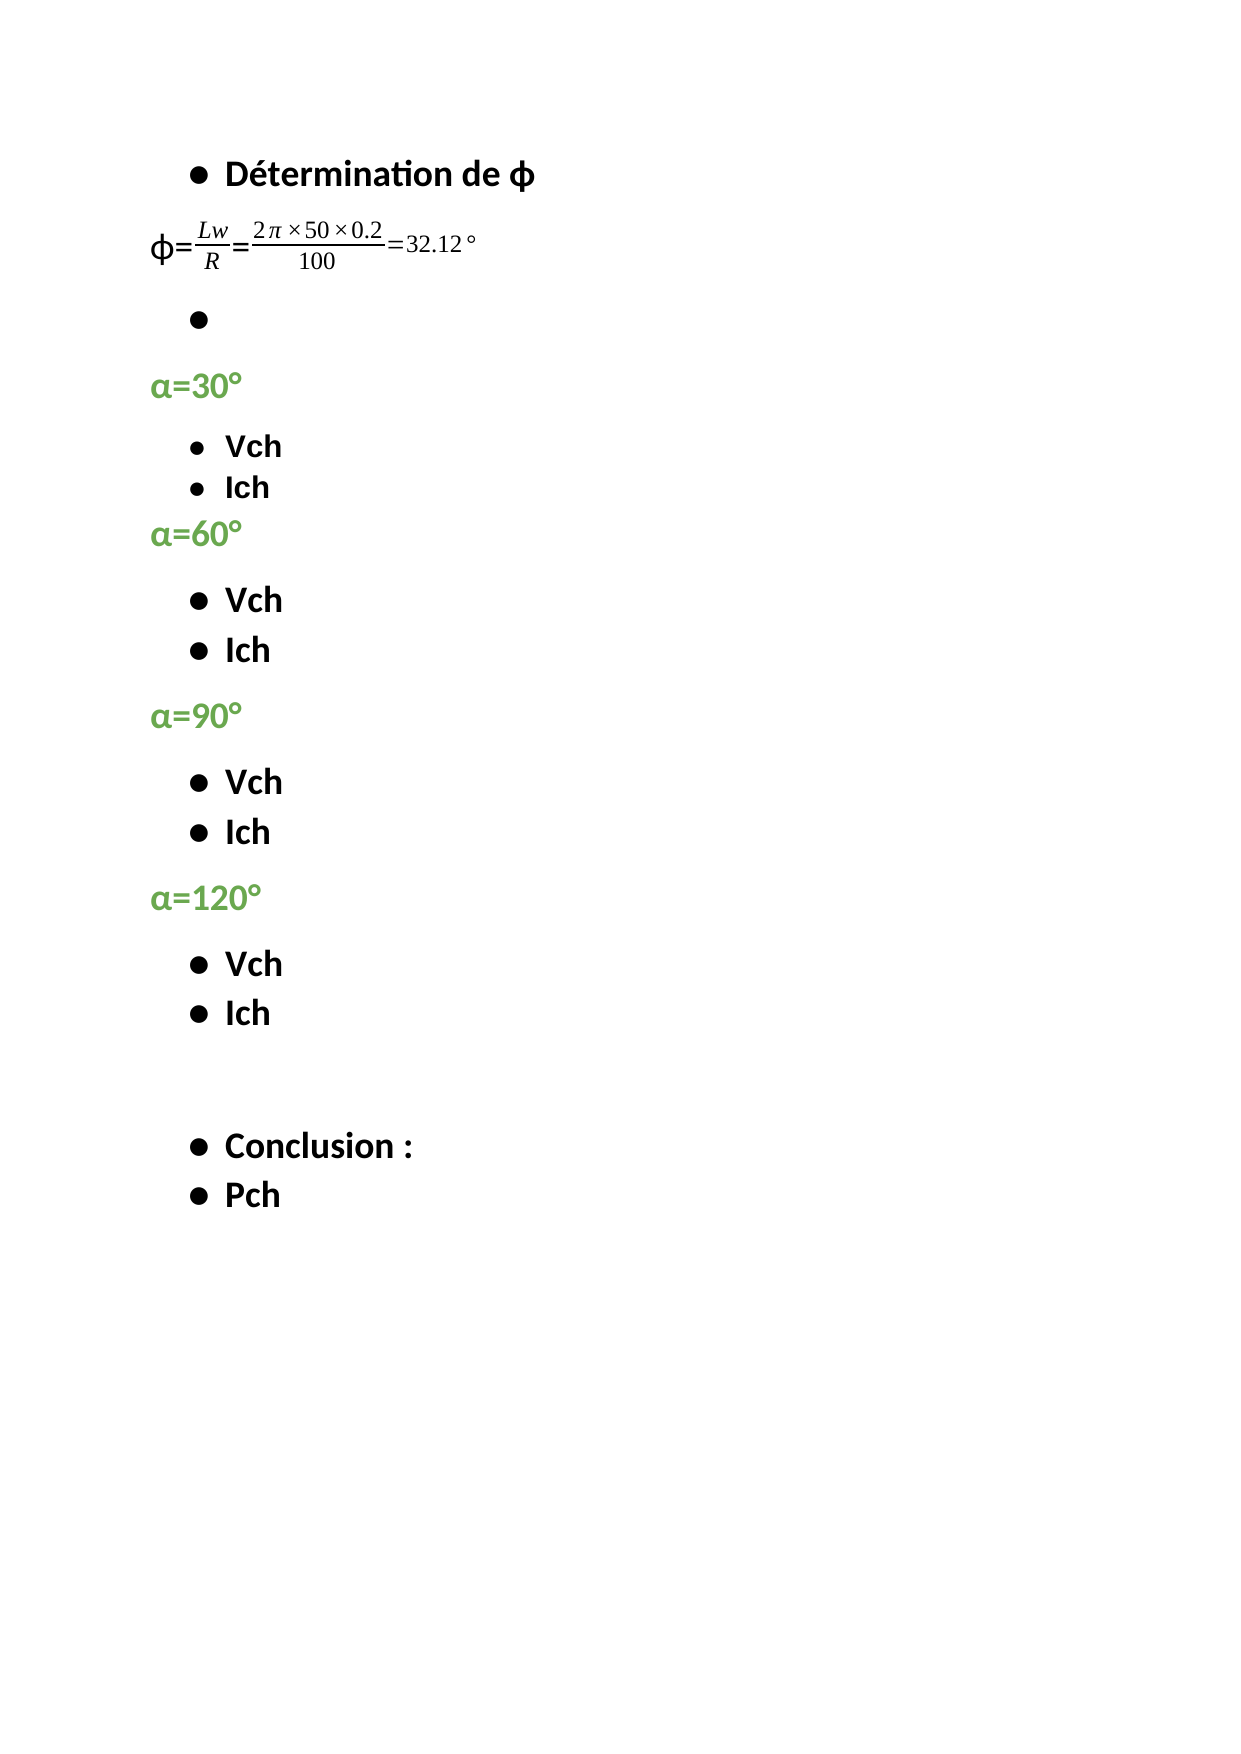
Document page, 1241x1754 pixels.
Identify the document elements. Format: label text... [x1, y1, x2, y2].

text ϕ== [150, 216, 1090, 275]
list Ich [187, 989, 1090, 1035]
list Ich [187, 469, 1090, 505]
list Vch [187, 576, 1090, 622]
text α=120° [150, 874, 1090, 919]
list Ich [187, 808, 1090, 853]
list Vch [187, 428, 1090, 464]
text α=30° [150, 362, 1090, 407]
list Vch [187, 758, 1090, 804]
text α=90° [150, 692, 1090, 738]
list Vch [187, 940, 1090, 986]
list Détermination de ϕ [187, 150, 1090, 196]
list Ich [187, 626, 1090, 672]
list Conclusion : [187, 1122, 1090, 1167]
text α=60° [150, 510, 1090, 556]
list Pch [187, 1171, 1090, 1217]
